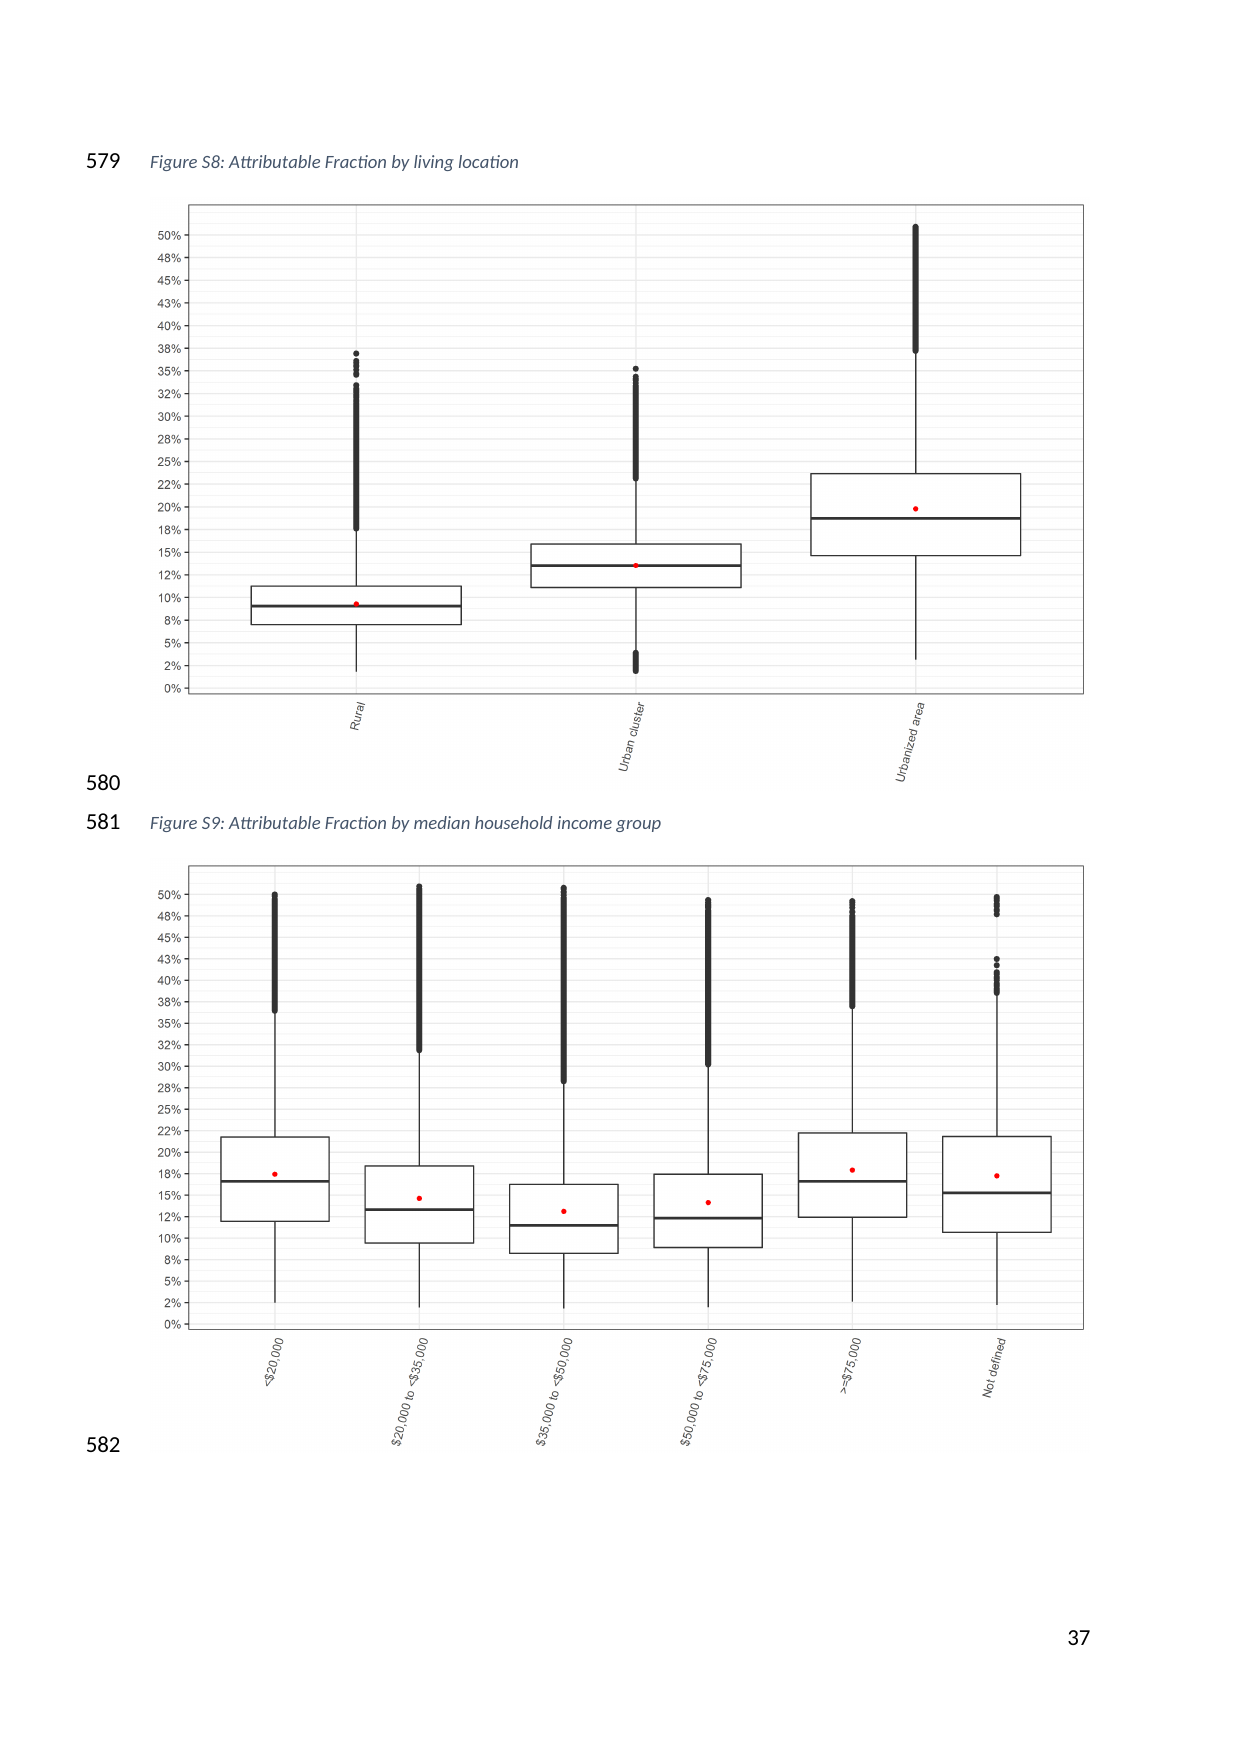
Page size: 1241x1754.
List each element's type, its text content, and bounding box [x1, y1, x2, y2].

text Figure S9: Attributable Fraction by median household income group [150, 812, 1090, 834]
picture [150, 858, 1091, 1453]
picture [150, 197, 1091, 791]
text Figure S8: Attributable Fraction by living location [150, 150, 1090, 173]
